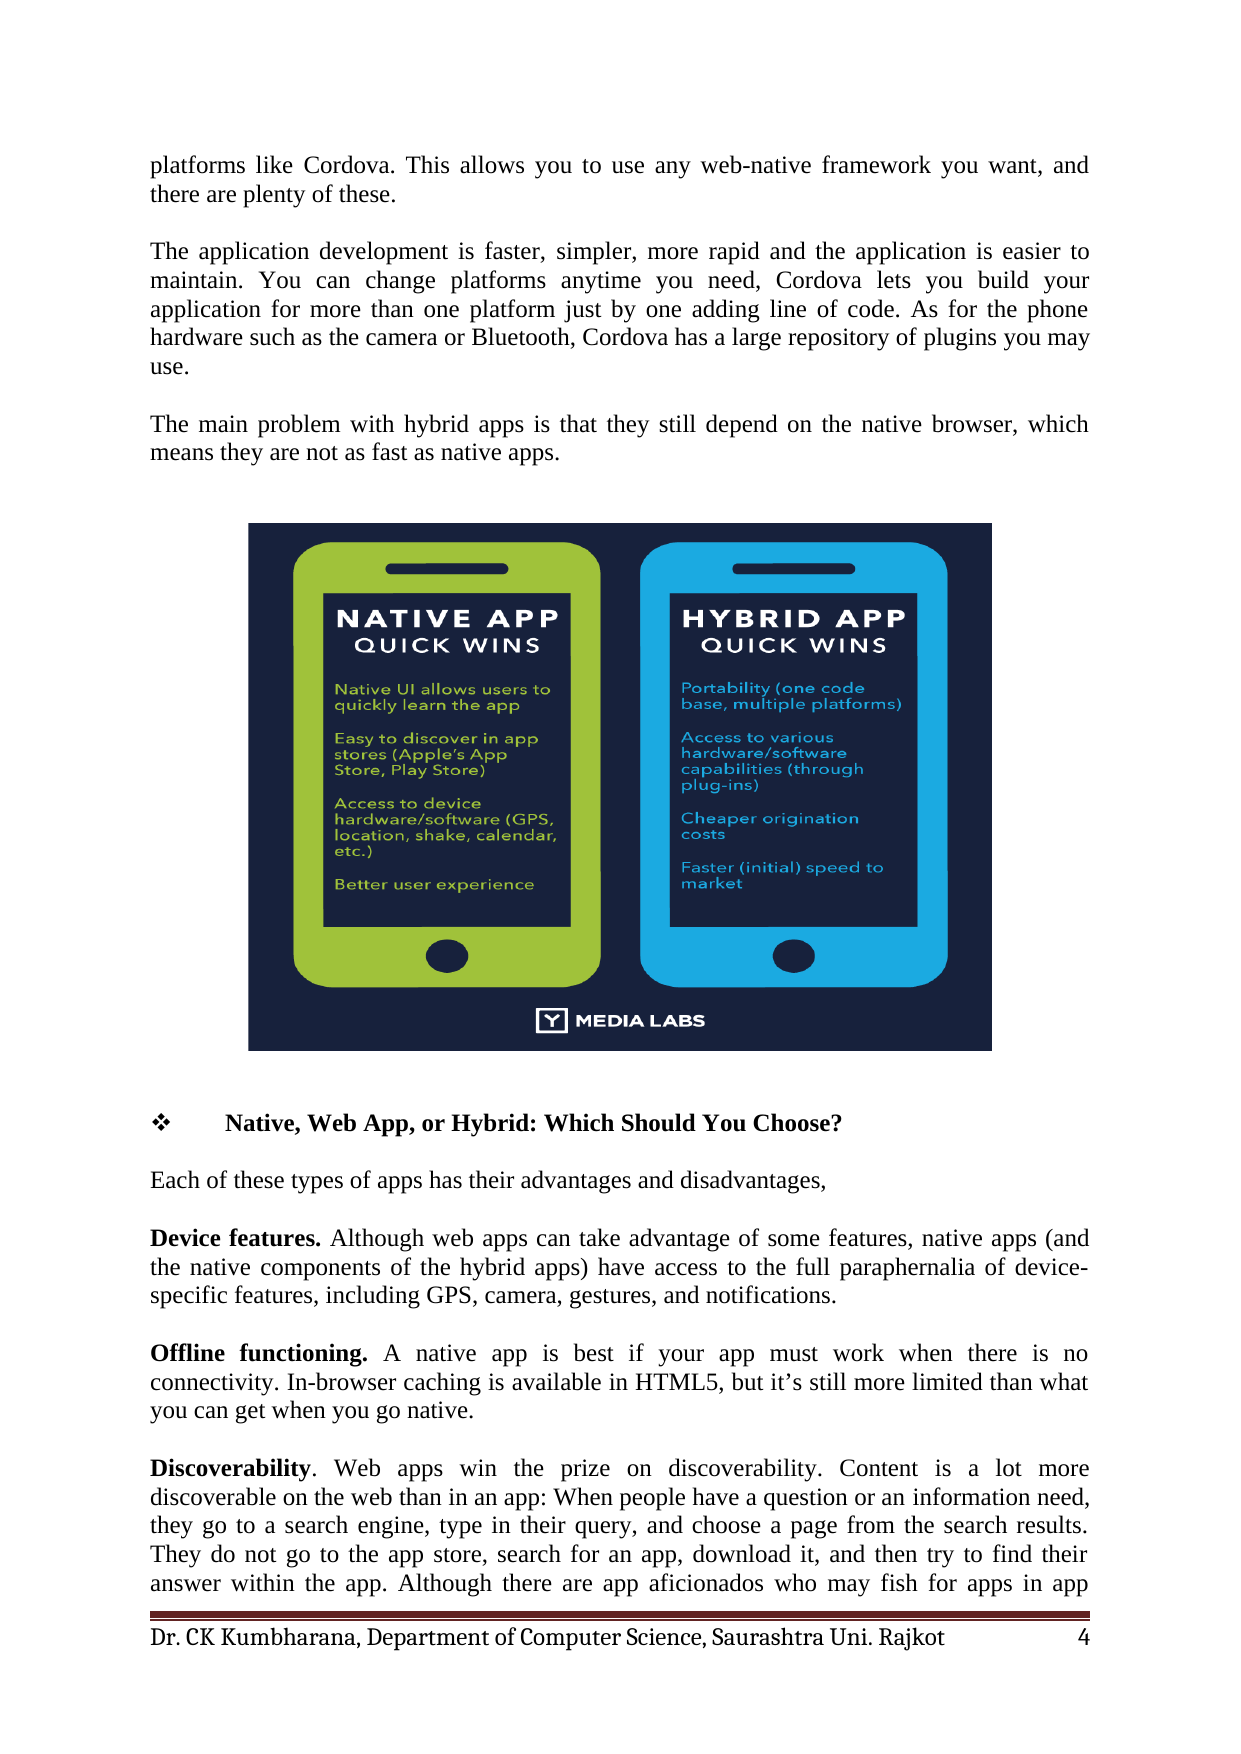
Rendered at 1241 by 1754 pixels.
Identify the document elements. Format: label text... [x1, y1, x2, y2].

text Each of these types of apps has their advantages and disadvantages, [150, 1166, 1090, 1194]
text The application development is faster, simpler, more rapid and the application is easier to maintain. You can change platforms anytime you need, Cordova lets you build your application for more than one platform just by one adding line of code. As for the phone hardware such as the camera or Bluetooth, Cordova has a large repository of plugins you may use. [150, 236, 1090, 380]
text Offline functioning. A native app is best if your app must work when there is no connectivity. In-browser caching is available in HTML5, but it’s still more limited than what you can get when you go native. [150, 1338, 1090, 1424]
subtitle Native, Web App, or Hybrid: Which Should You Choose? [150, 1108, 1090, 1137]
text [150, 1453, 1090, 1597]
text The main problem with hybrid apps is that they still depend on the native browser, which means they are not as fast as native apps. [150, 409, 1090, 466]
text Device features. Although web apps can take advantage of some features, native apps (and the native components of the hybrid apps) have access to the full paraphernalia of device-specific features, including GPS, camera, gestures, and notifications. [150, 1223, 1090, 1309]
picture [248, 523, 992, 1051]
